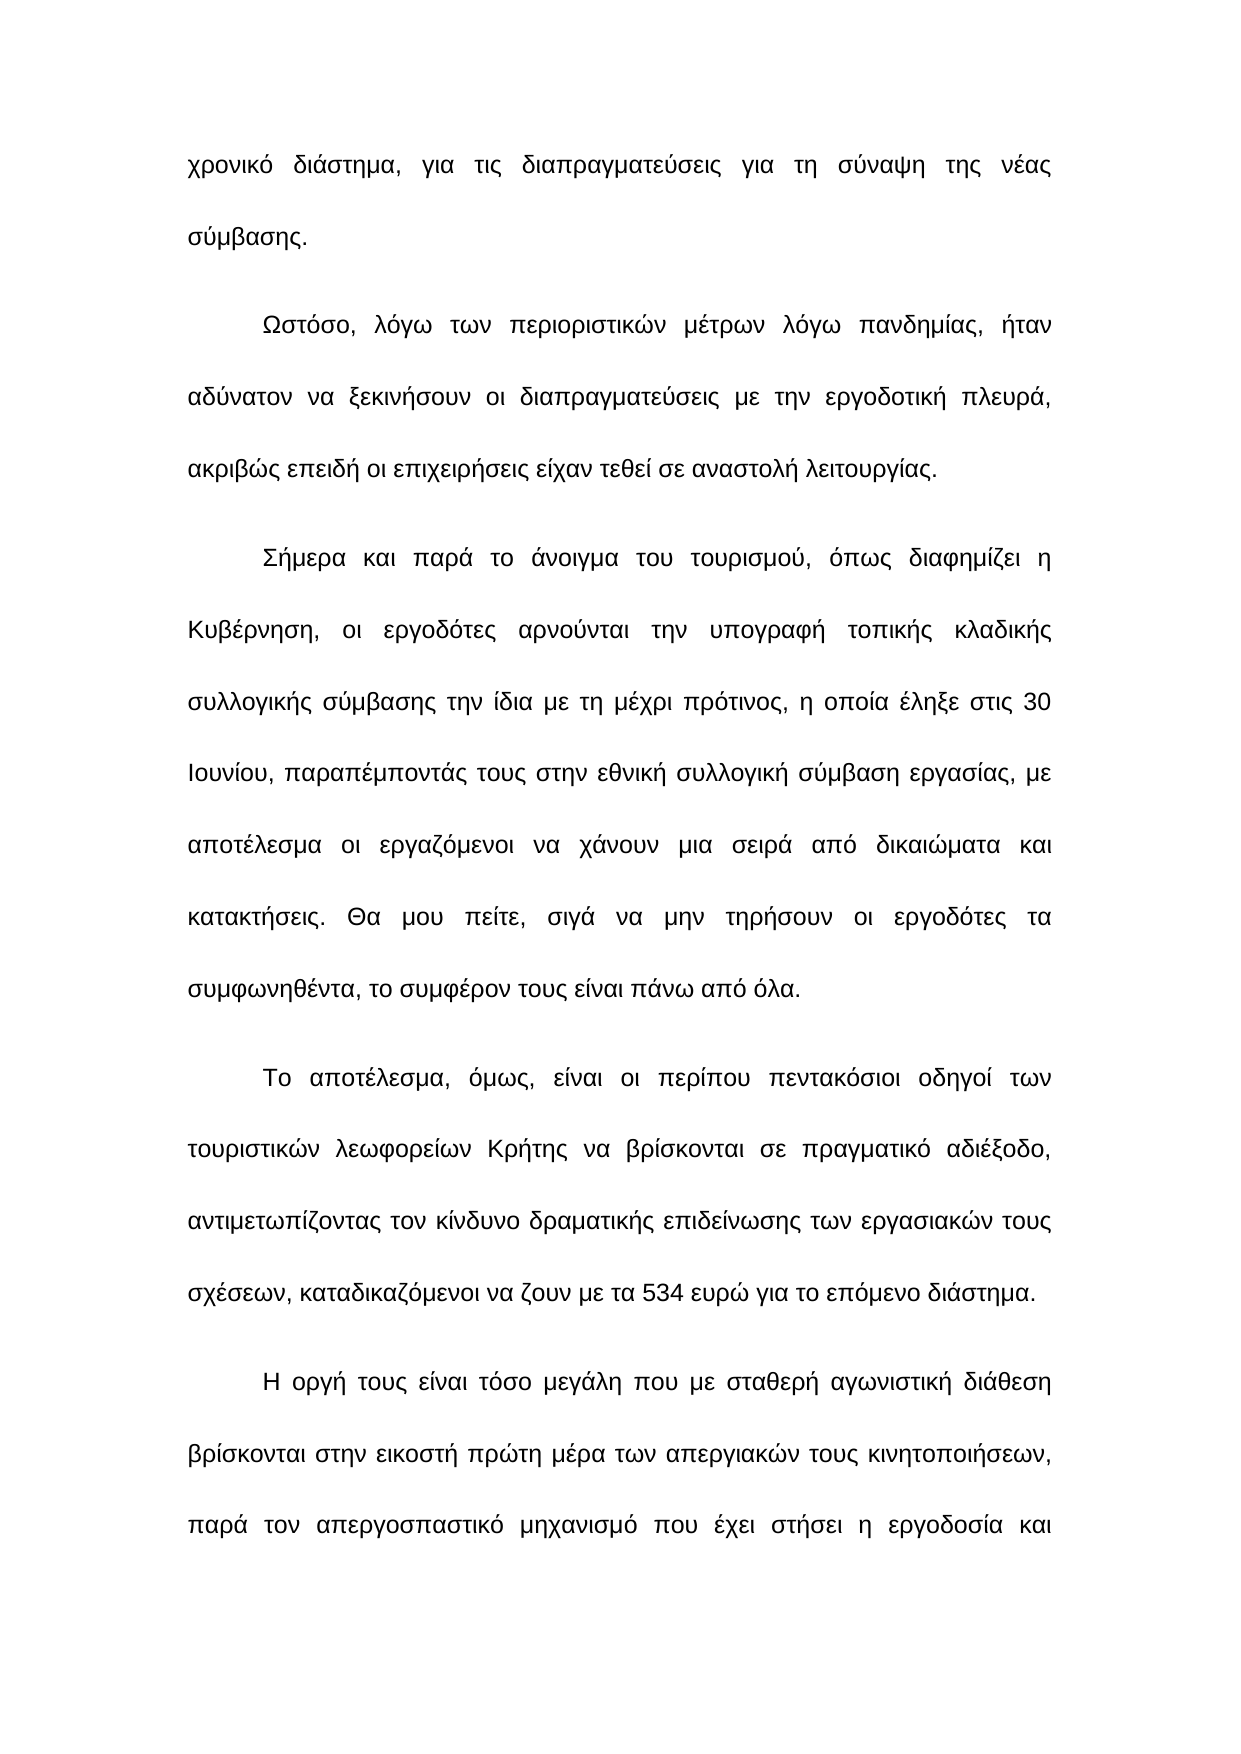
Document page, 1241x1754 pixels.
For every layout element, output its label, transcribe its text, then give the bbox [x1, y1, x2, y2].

text Το αποτέλεσμα, όμως, είναι οι περίπου πεντακόσιοι οδηγοί των τουριστικών λεωφορείων Κρήτης να βρίσκονται σε πραγματικό αδιέξοδο, αντιμετωπίζοντας τον κίνδυνο δραματικής επιδείνωσης των εργασιακών τους σχέσεων, καταδικαζόμενοι να ζουν με τα 534 ευρώ για το επόμενο διάστημα. [187, 1062, 1053, 1307]
text Ωστόσο, λόγω των περιοριστικών μέτρων λόγω πανδημίας, ήταν αδύνατον να ξεκινήσουν οι διαπραγματεύσεις με την εργοδοτική πλευρά, ακριβώς επειδή οι επιχειρήσεις είχαν τεθεί σε αναστολή λειτουργίας. [187, 310, 1053, 483]
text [187, 1367, 1053, 1539]
text Σήμερα και παρά το άνοιγμα του τουρισμού, όπως διαφημίζει η Κυβέρνηση, οι εργοδότες αρνούνται την υπογραφή τοπικής κλαδικής συλλογικής σύμβασης την ίδια με τη μέχρι πρότινος, η οποία έληξε στις 30 Ιουνίου, παραπέμποντάς τους στην εθνική συλλογική σύμβαση εργασίας, με αποτέλεσμα οι εργαζόμενοι να χάνουν μια σειρά από δικαιώματα και κατακτήσεις. Θα μου πείτε, σιγά να μην τηρήσουν οι εργοδότες τα συμφωνηθέντα, το συμφέρον τους είναι πάνω από όλα. [187, 543, 1053, 1003]
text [187, 150, 1053, 251]
